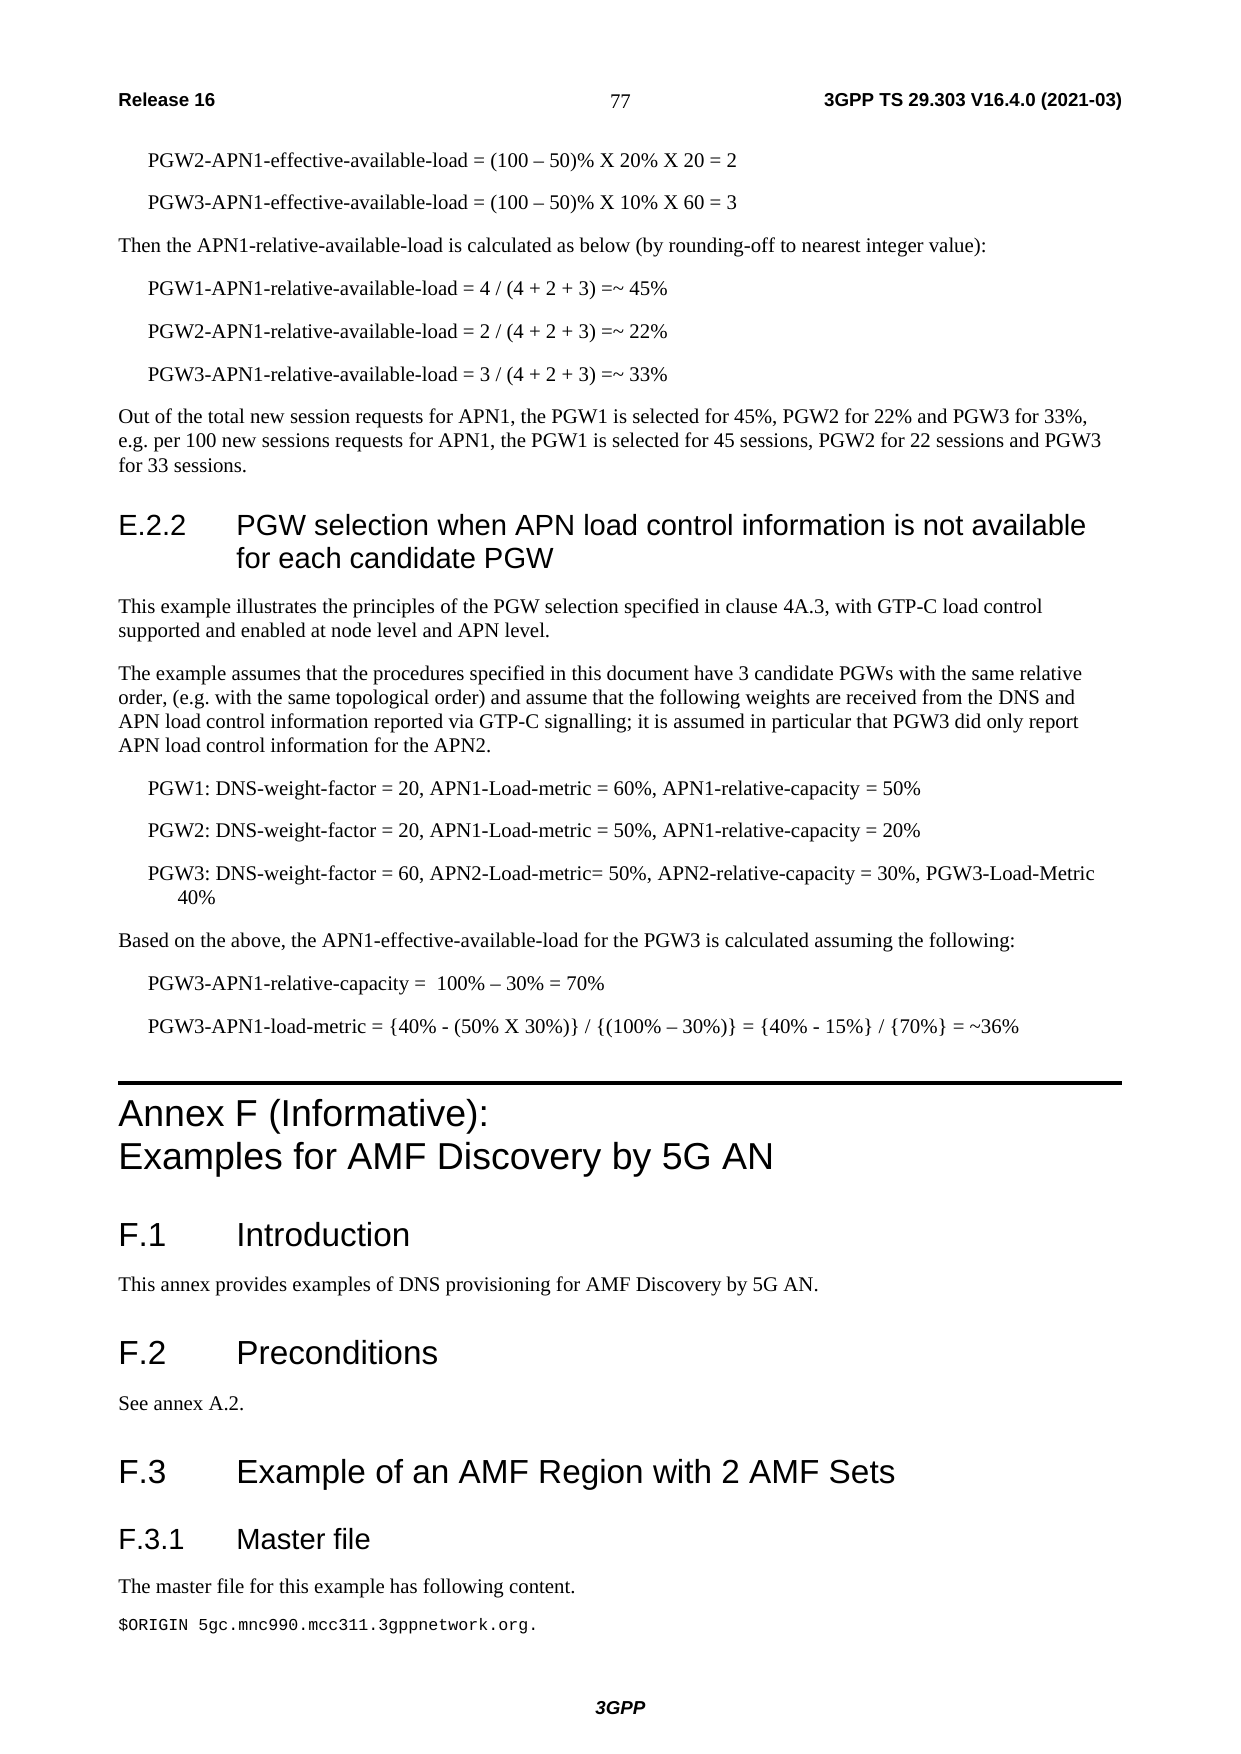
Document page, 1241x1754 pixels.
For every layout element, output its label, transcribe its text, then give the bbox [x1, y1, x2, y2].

text PGW2-APN1-effective-available-load = (100 – 50)% X 20% X 20 = 2 [148, 147, 1122, 172]
text PGW1-APN1-relative-available-load = 4 / (4 + 2 + 3) =~ 45% [148, 276, 1122, 300]
text PGW3-APN1-relative-available-load = 3 / (4 + 2 + 3) =~ 33% [148, 362, 1122, 386]
text This example illustrates the principles of the PGW selection specified in clause 4A.3, with GTP-C load control supported and enabled at node level and APN level. [118, 594, 1122, 642]
text The example assumes that the procedures specified in this document have 3 candidate PGWs with the same relative order, (e.g. with the same topological order) and assume that the following weights are received from the DNS and APN load control information reported via GTP-C signalling; it is assumed in particular that PGW3 did only report APN load control information for the APN2. [118, 661, 1122, 757]
subtitle F.2 Preconditions [118, 1333, 1122, 1372]
text PGW2: DNS-weight-factor = 20, APN1-Load-metric = 50%, APN1-relative-capacity = 20% [148, 818, 1122, 842]
subtitle F.1 Introduction [118, 1214, 1122, 1253]
text The master file for this example has following content. [118, 1574, 1122, 1598]
text PGW3-APN1-relative-capacity = 100% – 30% = 70% [148, 971, 1122, 995]
text Then the APN1-relative-available-load is calculated as below (by rounding-off to nearest integer value): [118, 233, 1122, 257]
text This annex provides examples of DNS provisioning for AMF Discovery by 5G AN. [118, 1272, 1122, 1296]
text PGW1: DNS-weight-factor = 20, APN1-Load-metric = 60%, APN1-relative-capacity = 50% [148, 776, 1122, 799]
text See annex A.2. [118, 1391, 1122, 1414]
text PGW3-APN1-effective-available-load = (100 – 50)% X 10% X 60 = 3 [148, 190, 1122, 214]
text PGW3-APN1-load-metric = {40% - (50% X 30%)} / {(100% – 30%)} = {40% - 15%} / {70%} = ~36% [148, 1014, 1122, 1038]
subtitle Annex F (Informative): Examples for AMF Discovery by 5G AN [118, 1085, 1122, 1177]
text PGW2-APN1-relative-available-load = 2 / (4 + 2 + 3) =~ 22% [148, 319, 1122, 343]
subtitle F.3 Example of an AMF Region with 2 AMF Sets [118, 1452, 1122, 1491]
text PGW3: DNS-weight-factor = 60, APN2-Load-metric= 50%, APN2-relative-capacity = 30%, PGW3-Load-Metric 40% [148, 861, 1122, 909]
subtitle E.2.2 PGW selection when APN load control information is not available for each candidate PGW [118, 508, 1122, 575]
text $ORIGIN 5gc.mnc990.mcc311.3gppnetwork.org. [118, 1617, 1122, 1636]
text Out of the total new session requests for APN1, the PGW1 is selected for 45%, PGW2 for 22% and PGW3 for 33%, e.g. per 100 new sessions requests for APN1, the PGW1 is selected for 45 sessions, PGW2 for 22 sessions and PGW3 for 33 sessions. [118, 404, 1122, 477]
subtitle F.3.1 Master file [118, 1522, 1122, 1555]
text Based on the above, the APN1-effective-available-load for the PGW3 is calculated assuming the following: [118, 928, 1122, 952]
